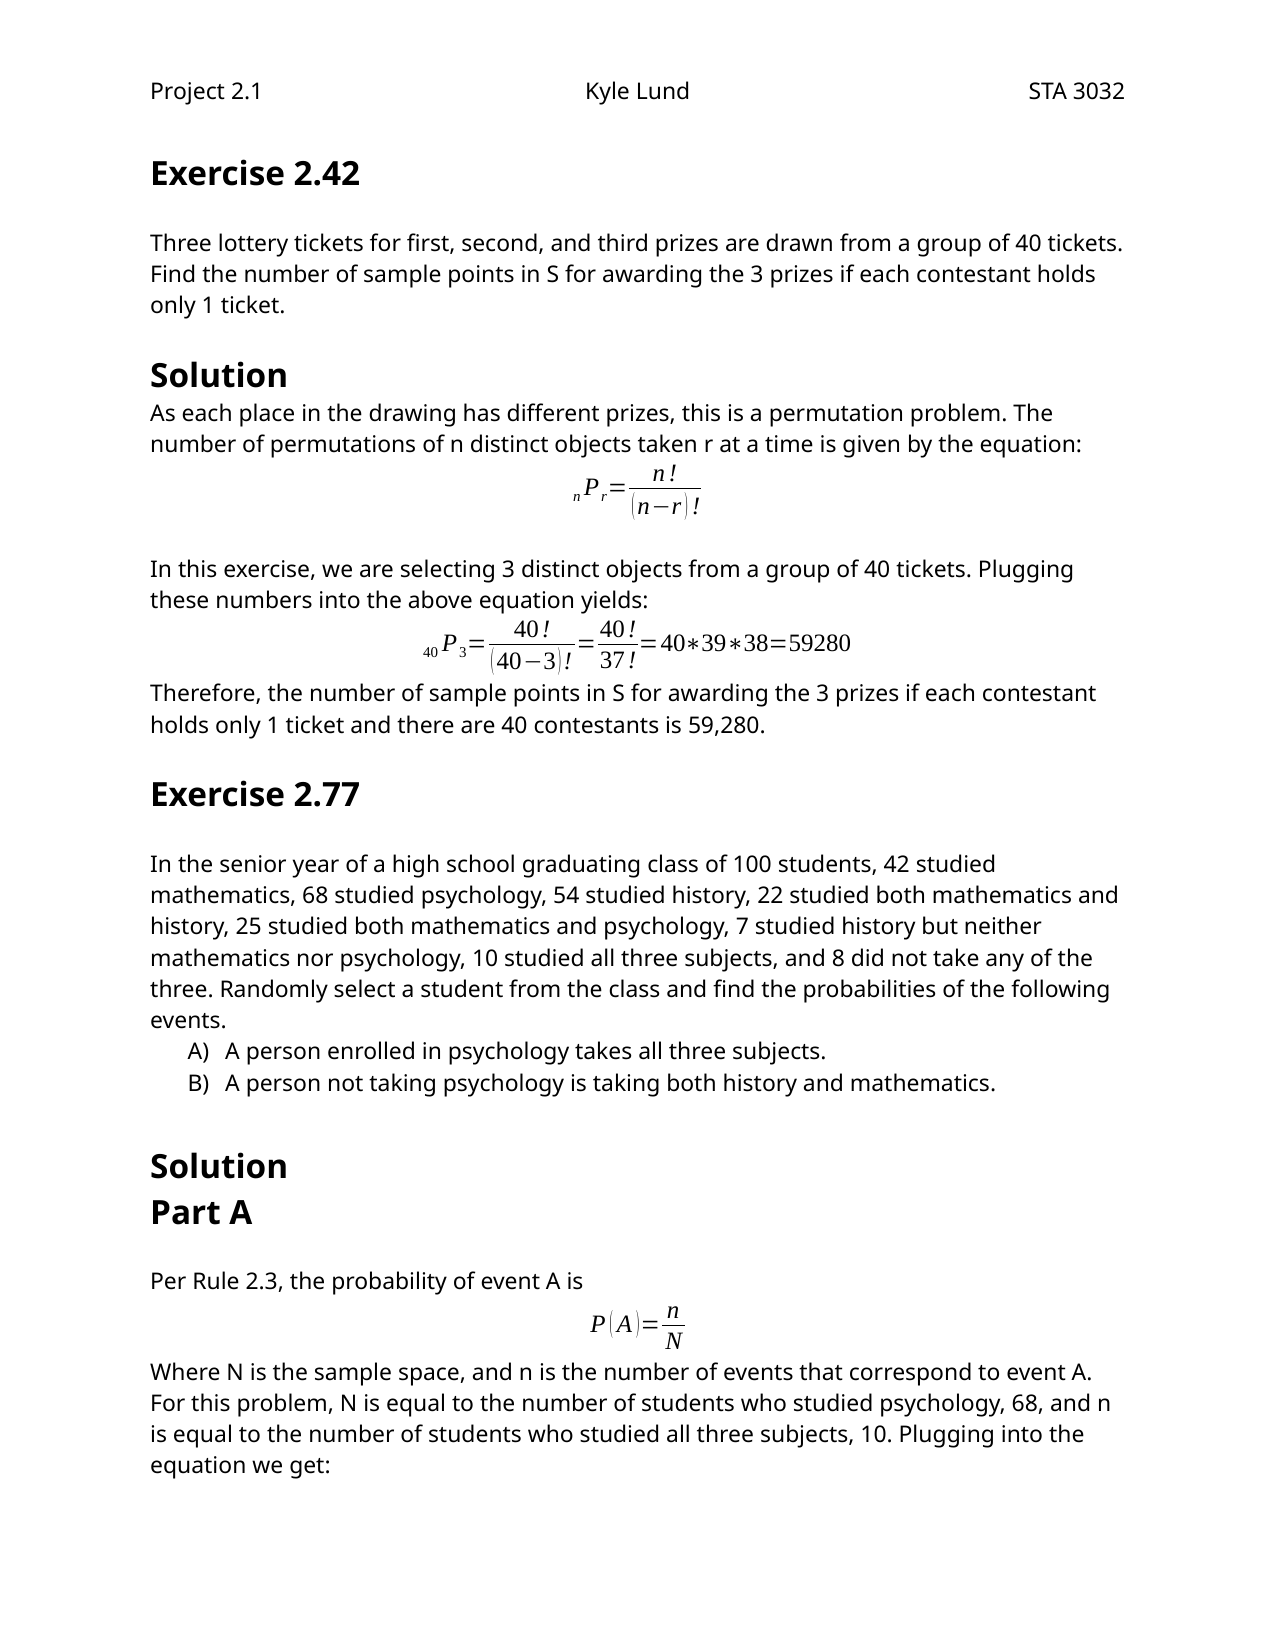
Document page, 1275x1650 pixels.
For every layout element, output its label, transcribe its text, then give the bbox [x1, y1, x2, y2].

text Per Rule 2.3, the probability of event A is [150, 1265, 1125, 1296]
text Exercise 2.42 [150, 150, 1125, 195]
text In the senior year of a high school graduating class of 100 students, 42 studied mathematics, 68 studied psychology, 54 studied history, 22 studied both mathematics and history, 25 studied both mathematics and psychology, 7 studied history but neither mathematics nor psychology, 10 studied all three subjects, and 8 did not take any of the three. Randomly select a student from the class and find the probabilities of the following events. [150, 848, 1125, 1035]
text Solution [150, 352, 1125, 397]
list A person not taking psychology is taking both history and mathematics. [187, 1066, 1125, 1098]
text In this exercise, we are selecting 3 distinct objects from a group of 40 tickets. Plugging these numbers into the above equation yields: [150, 553, 1125, 615]
text Three lottery tickets for first, second, and third prizes are drawn from a group of 40 tickets. Find the number of sample points in S for awarding the 3 prizes if each contestant holds only 1 ticket. [150, 227, 1125, 320]
text Solution [150, 1143, 1125, 1188]
text Where N is the sample space, and n is the number of events that correspond to event A. For this problem, N is equal to the number of students who studied psychology, 68, and n is equal to the number of students who studied all three subjects, 10. Plugging into the equation we get: [150, 1355, 1125, 1480]
list A person enrolled in psychology takes all three subjects. [187, 1035, 1125, 1066]
text Exercise 2.77 [150, 771, 1125, 816]
text Therefore, the number of sample points in S for awarding the 3 prizes if each contestant holds only 1 ticket and there are 40 contestants is 59,280. [150, 677, 1125, 740]
text Part A [150, 1188, 1125, 1234]
text As each place in the drawing has different prizes, this is a permutation problem. The number of permutations of n distinct objects taken r at a time is given by the equation: [150, 397, 1125, 459]
